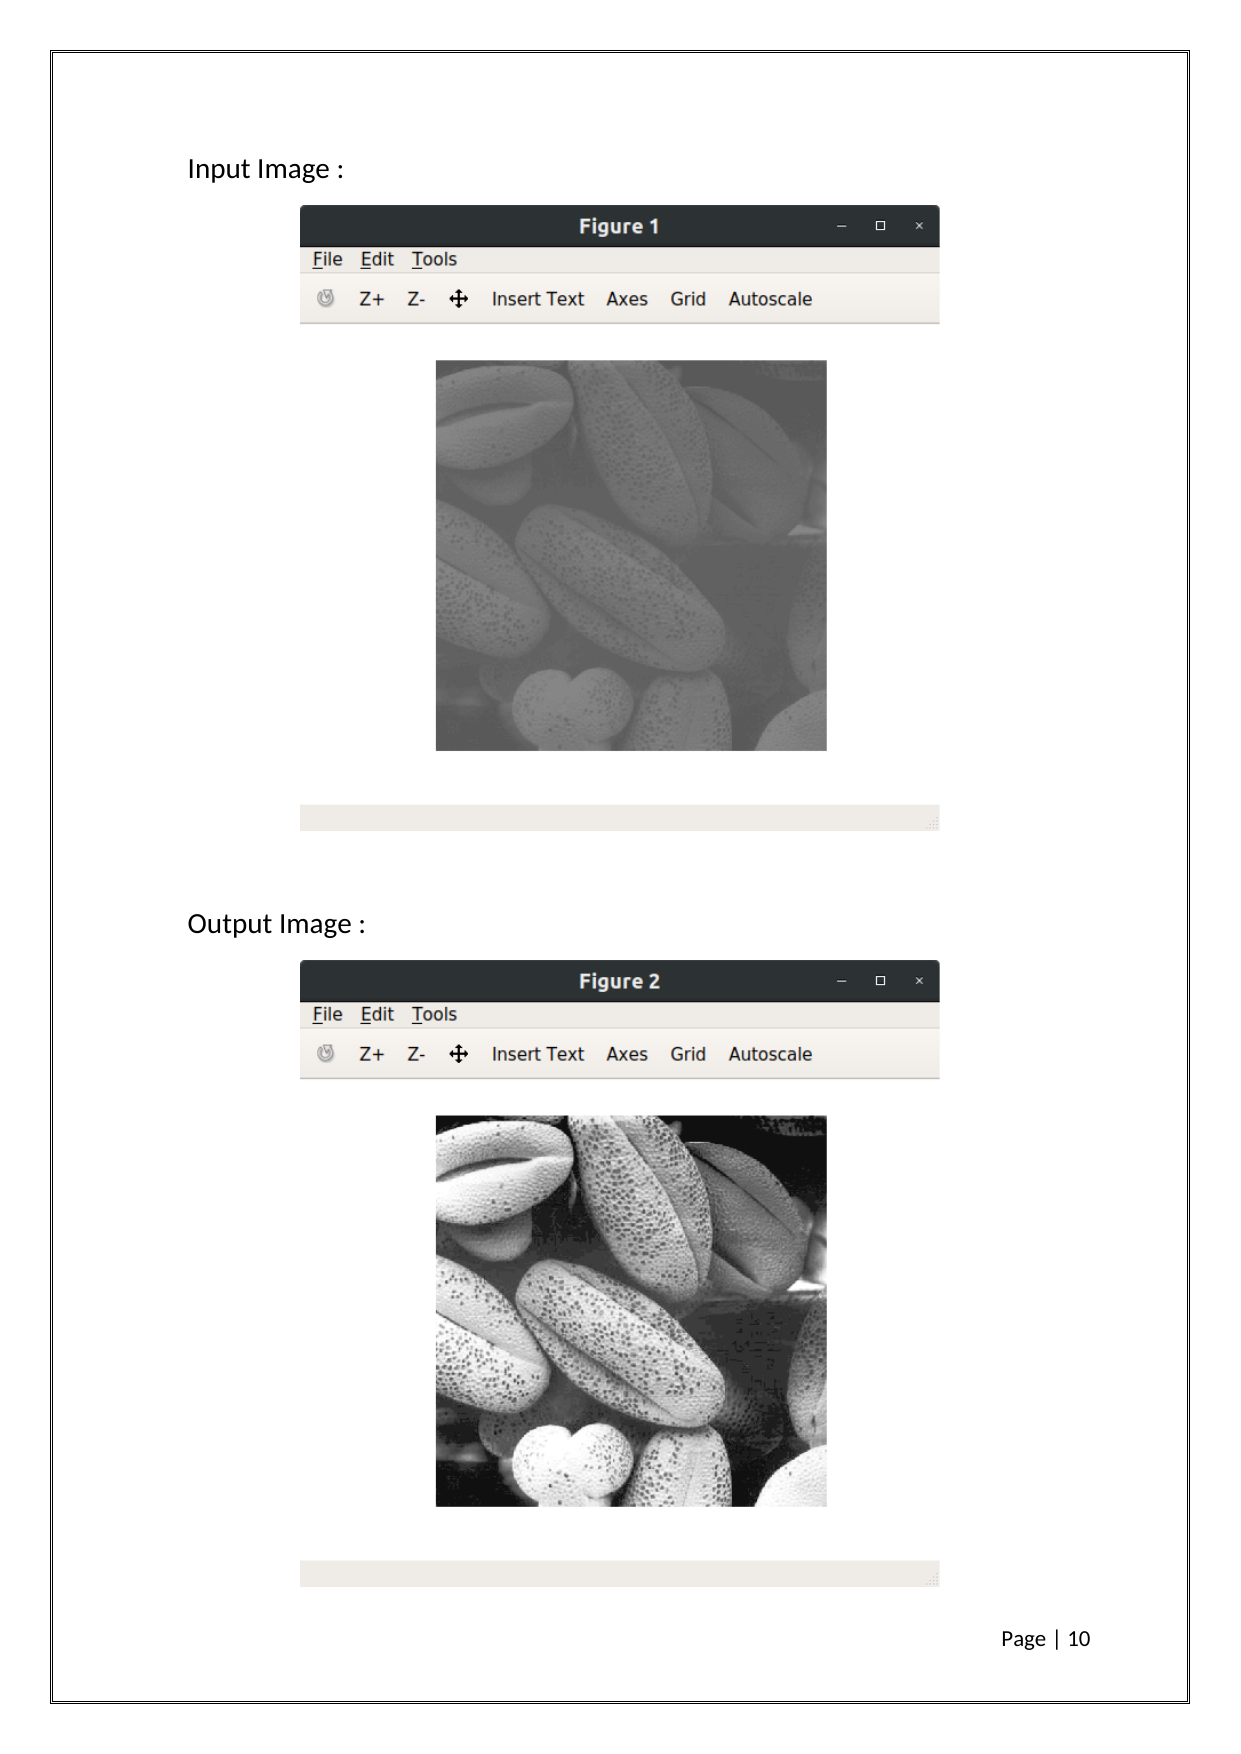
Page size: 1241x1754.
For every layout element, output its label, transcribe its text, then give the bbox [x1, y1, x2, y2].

picture [300, 960, 940, 1587]
text Output Image : [187, 906, 1090, 941]
text Input Image : [187, 150, 1090, 186]
picture [300, 205, 940, 831]
